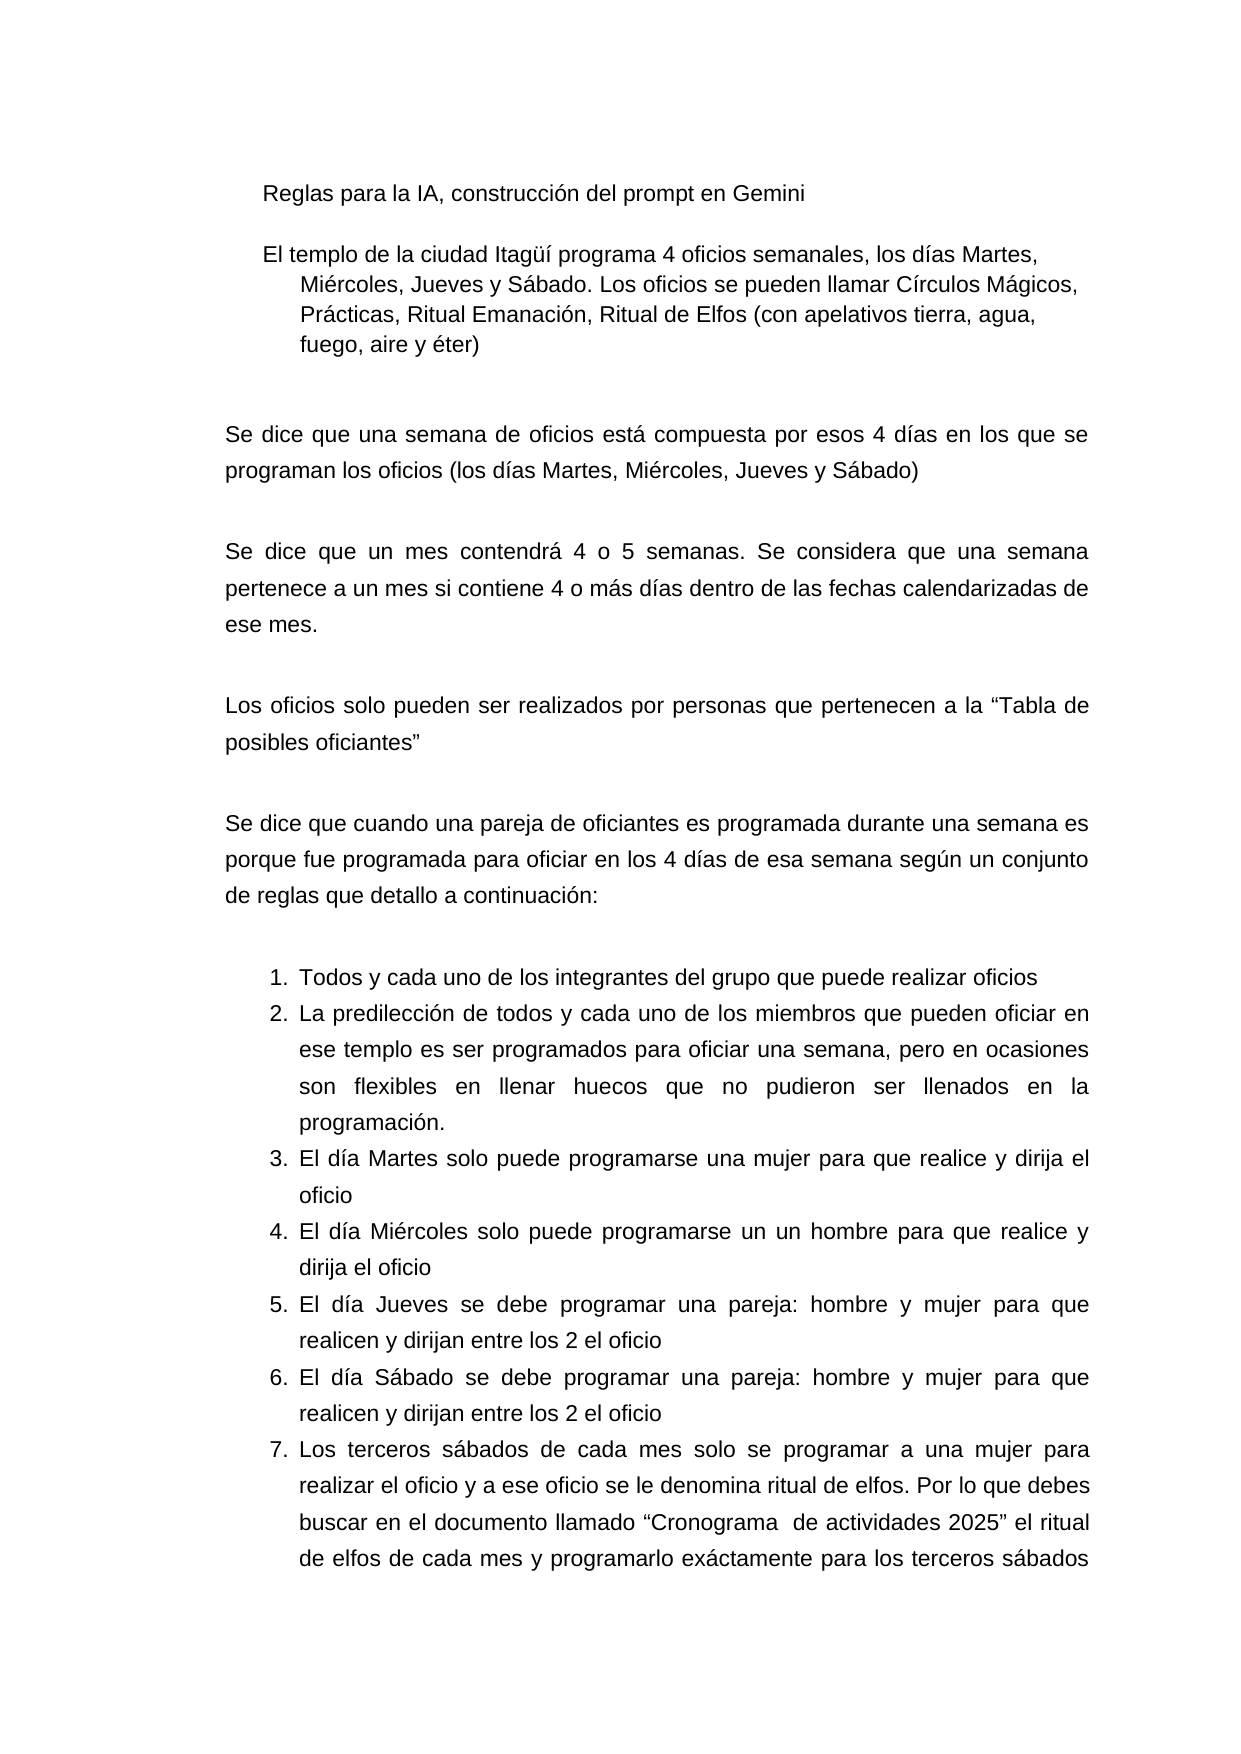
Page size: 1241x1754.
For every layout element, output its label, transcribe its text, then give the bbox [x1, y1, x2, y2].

text Reglas para la IA, construcción del prompt en Gemini [262, 180, 1090, 207]
list El día Miércoles solo puede programarse un un hombre para que realice y dirija el oficio [269, 1218, 1090, 1281]
list La predilección de todos y cada uno de los miembros que pueden oficiar en ese templo es ser programados para oficiar una semana, pero en ocasiones son flexibles en llenar huecos que no pudieron ser llenados en la programación. [269, 1000, 1090, 1135]
text Se dice que una semana de oficios está compuesta por esos 4 días en los que se programan los oficios (los días Martes, Miércoles, Jueves y Sábado) [225, 421, 1090, 483]
text El templo de la ciudad Itagüí programa 4 oficios semanales, los días Martes, Miércoles, Jueves y Sábado. Los oficios se pueden llamar Círculos Mágicos, Prácticas, Ritual Emanación, Ritual de Elfos (con apelativos tierra, agua, fuego, aire y éter) [262, 241, 1090, 358]
text Se dice que cuando una pareja de oficiantes es programada durante una semana es porque fue programada para oficiar en los 4 días de esa semana según un conjunto de reglas que detallo a continuación: [225, 810, 1090, 909]
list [269, 1436, 1090, 1572]
list El día Sábado se debe programar una pareja: hombre y mujer para que realicen y dirijan entre los 2 el oficio [269, 1363, 1090, 1426]
text Se dice que un mes contendrá 4 o 5 semanas. Se considera que una semana pertenece a un mes si contiene 4 o más días dentro de las fechas calendarizadas de ese mes. [225, 538, 1090, 637]
text Los oficios solo pueden ser realizados por personas que pertenecen a la “Tabla de posibles oficiantes” [225, 692, 1090, 755]
list Todos y cada uno de los integrantes del grupo que puede realizar oficios [269, 963, 1090, 990]
list El día Martes solo puede programarse una mujer para que realice y dirija el oficio [269, 1145, 1090, 1208]
list El día Jueves se debe programar una pareja: hombre y mujer para que realicen y dirijan entre los 2 el oficio [269, 1291, 1090, 1353]
